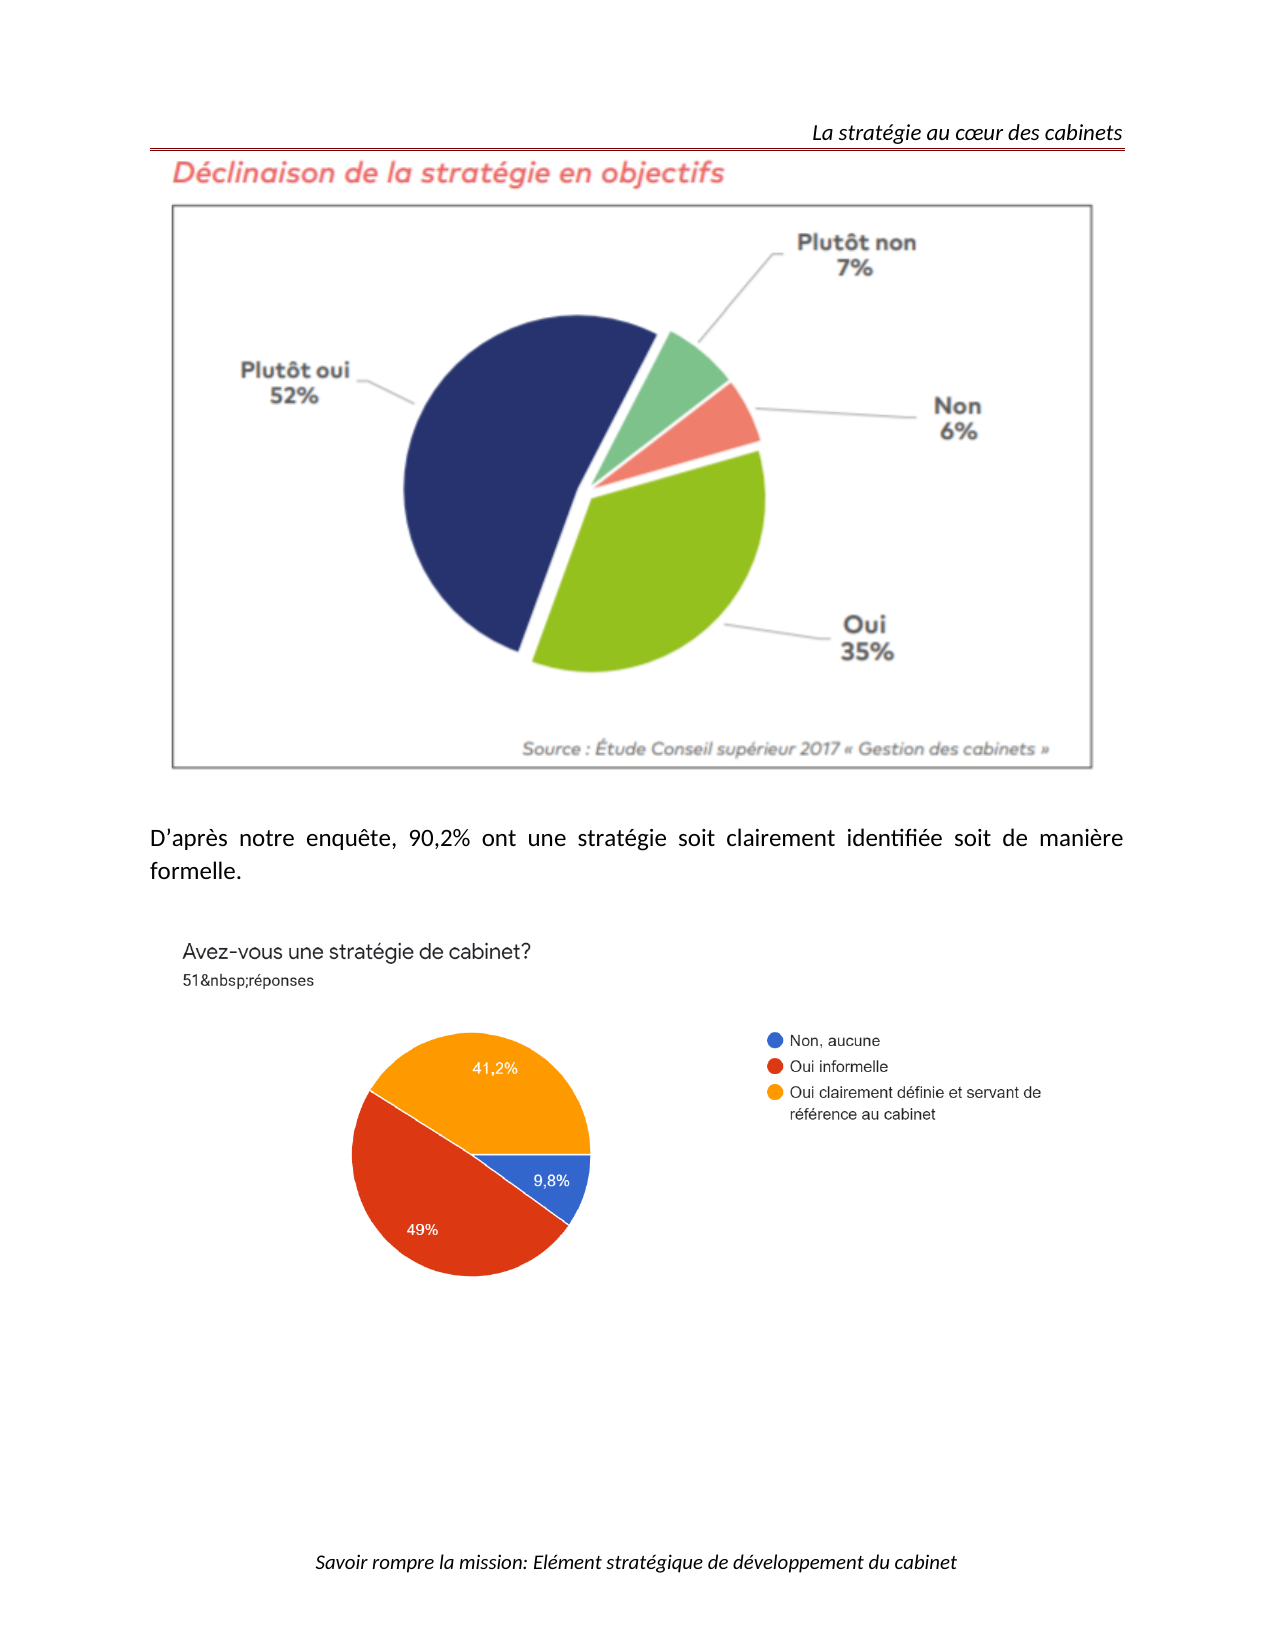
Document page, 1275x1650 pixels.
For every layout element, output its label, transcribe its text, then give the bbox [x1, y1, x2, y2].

picture [151, 151, 1124, 804]
picture [150, 905, 1125, 1323]
text D’après notre enquête, 90,2% ont une stratégie soit clairement identifiée soit de manière formelle. [150, 822, 1125, 886]
